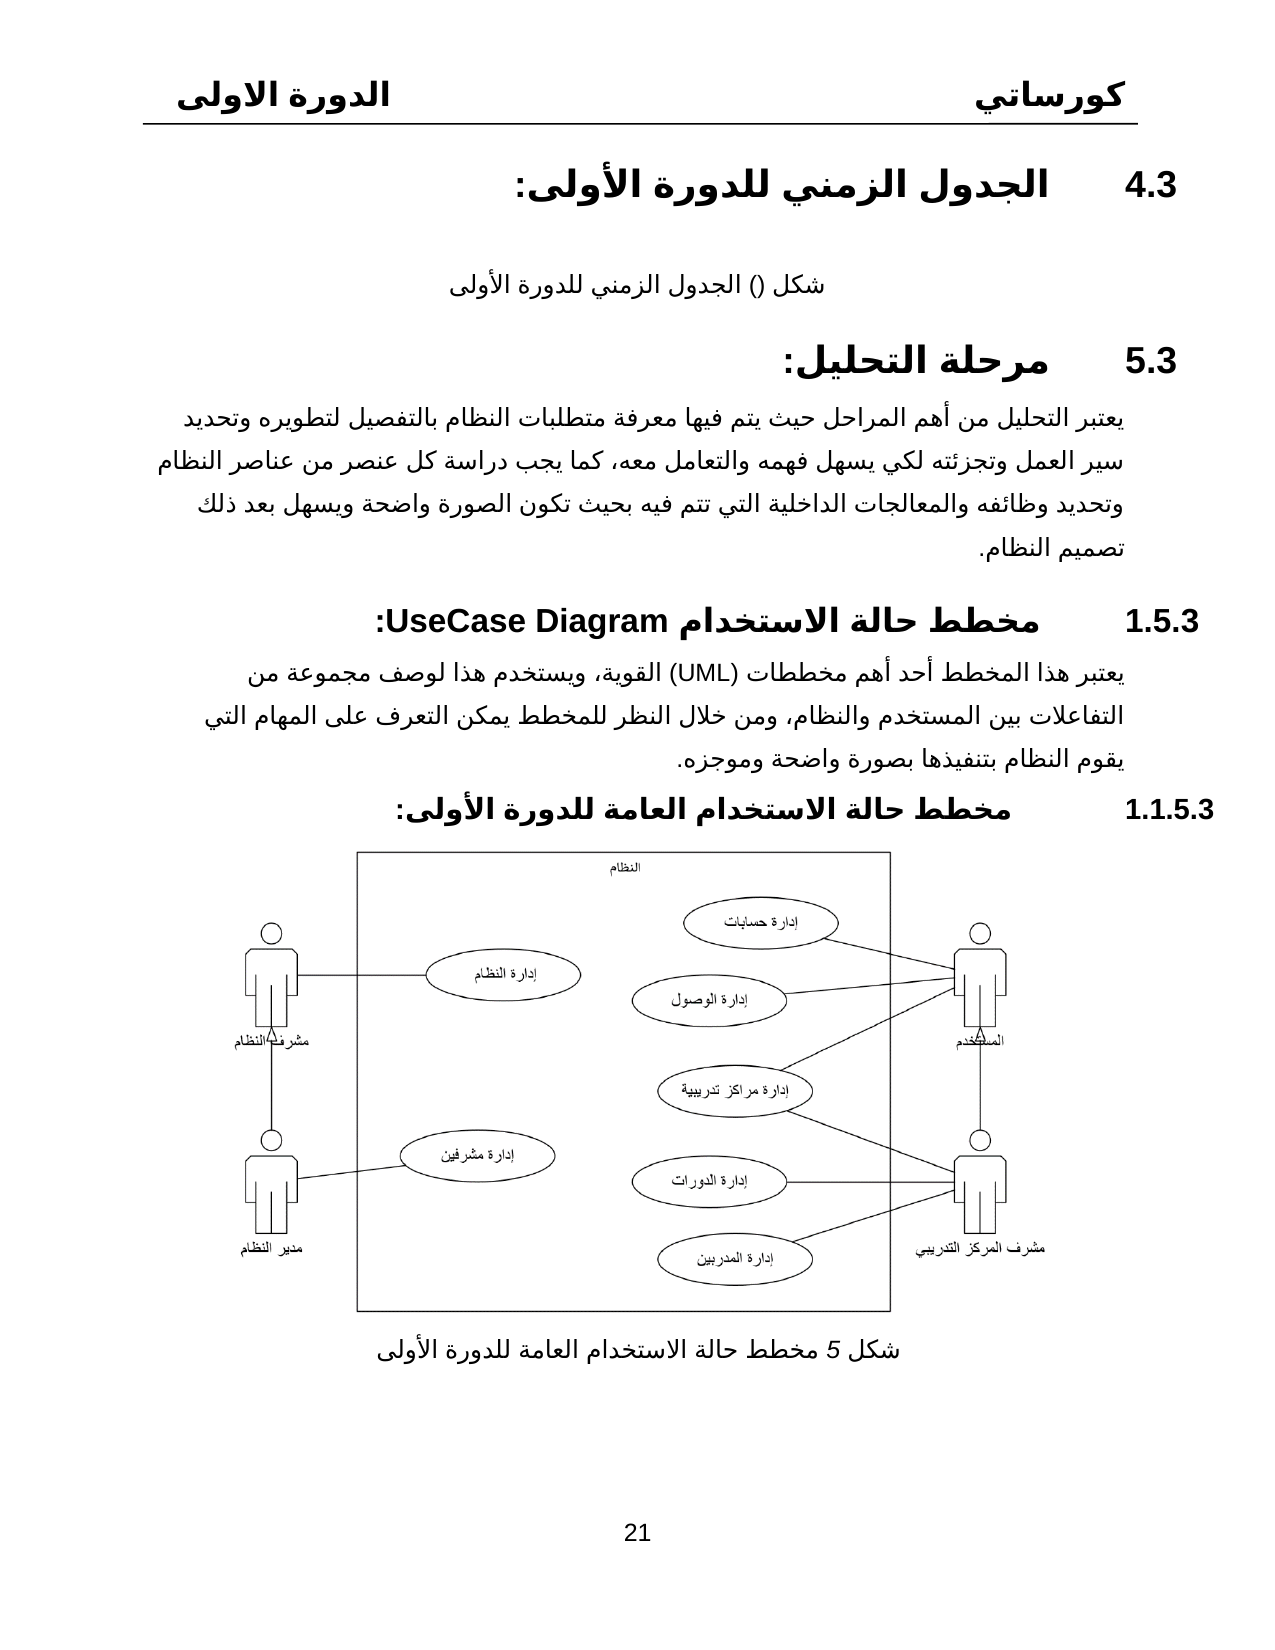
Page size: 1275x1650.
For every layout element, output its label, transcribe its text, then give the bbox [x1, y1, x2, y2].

subtitle مرحلة التحليل: [150, 338, 1125, 382]
subtitle مخطط حالة الاستخدام UseCase Diagram: [150, 601, 1125, 639]
subtitle مخطط حالة الاستخدام العامة للدورة الأولى: [150, 792, 1125, 825]
text يعتبر التحليل من أهم المراحل حيث يتم فيها معرفة متطلبات النظام بالتفصيل لتطويره وتحديد سير العمل وتجزئته لكي يسهل فهمه والتعامل معه، كما يجب دراسة كل عنصر من عناصر النظام وتحديد وظائفه والمعالجات الداخلية التي تتم فيه بحيث تكون الصورة واضحة ويسهل بعد ذلك تصميم النظام. [150, 403, 1125, 561]
text شكل () الجدول الزمني للدورة الأولى [150, 270, 1125, 299]
subtitle الجدول الزمني للدورة الأولى: [150, 162, 1125, 206]
text يعتبر هذا المخطط أحد أهم مخططات (UML) القوية، ويستخدم هذا لوصف مجموعة من التفاعلات بين المستخدم والنظام، ومن خلال النظر للمخطط يمكن التعرف على المهام التي يقوم النظام بتنفيذها بصورة واضحة وموجزه. [150, 658, 1125, 773]
picture [226, 842, 1049, 1321]
